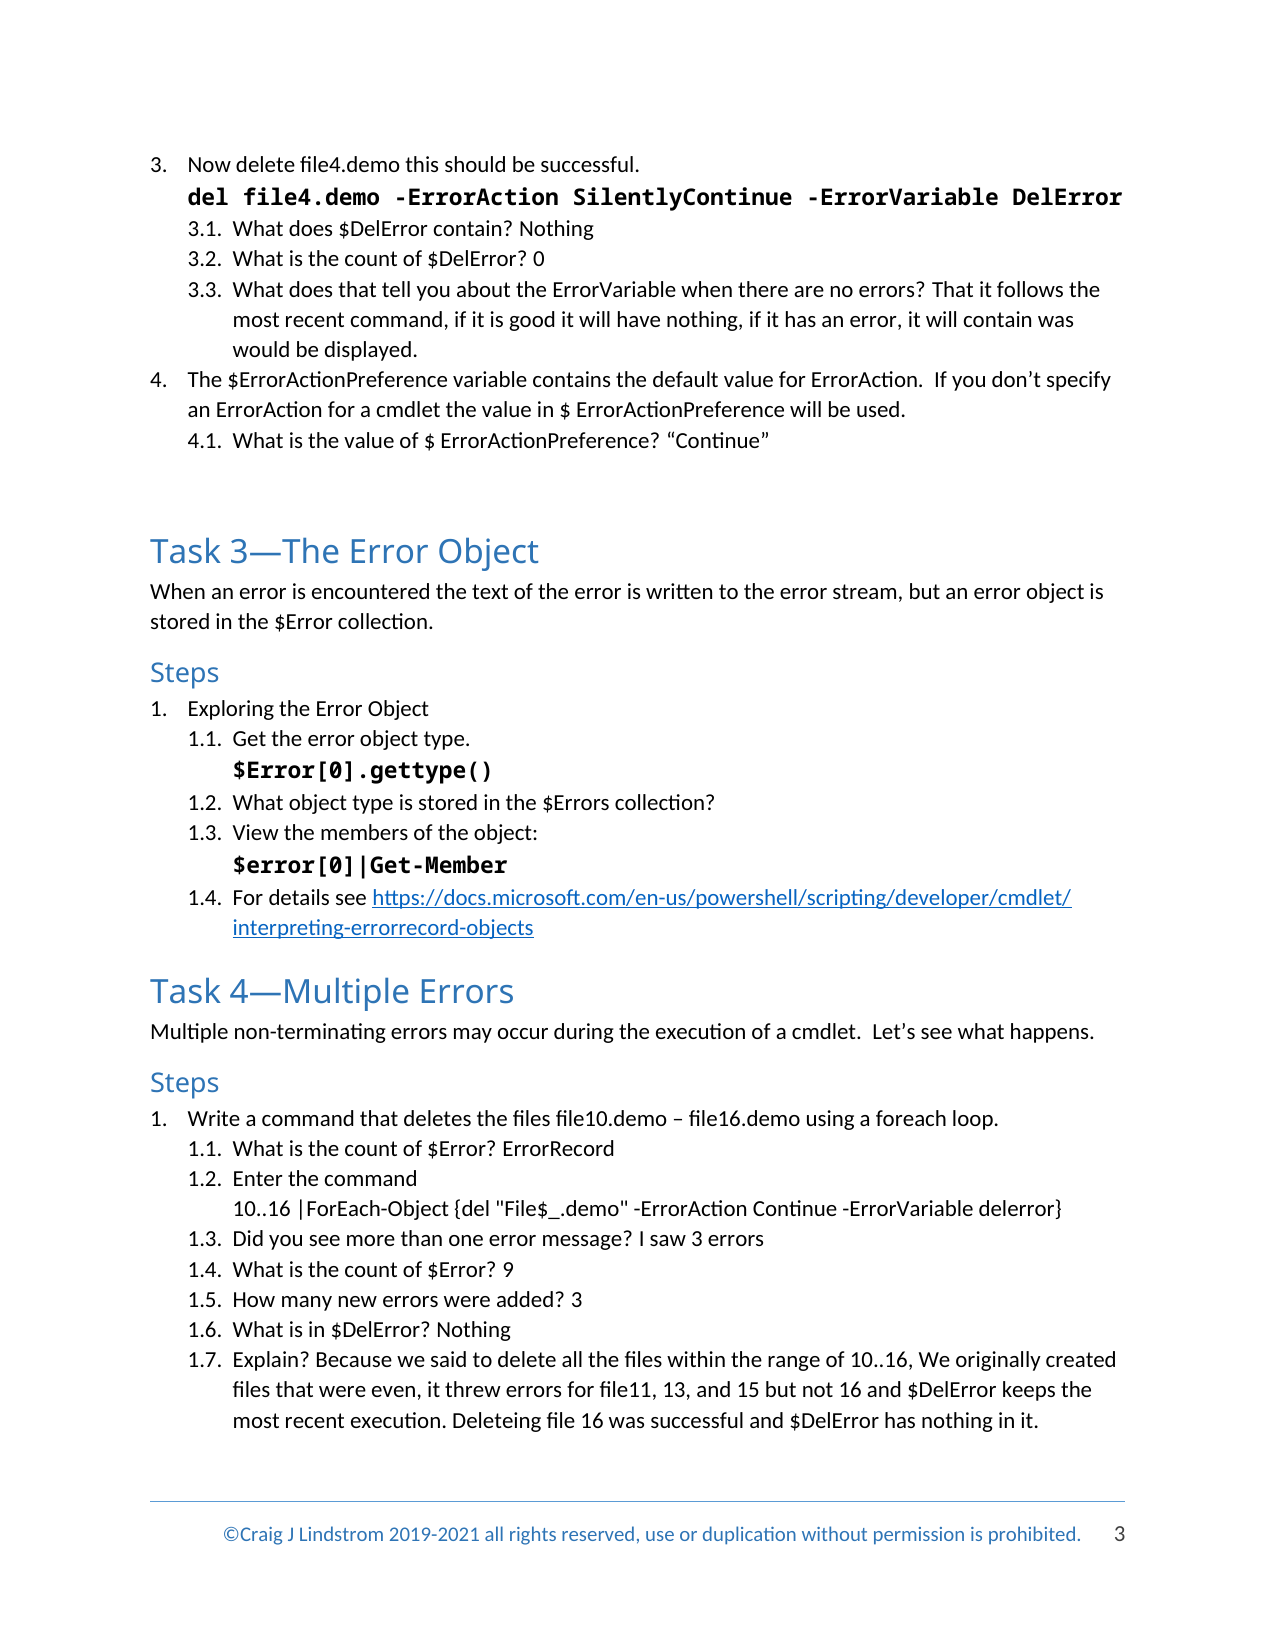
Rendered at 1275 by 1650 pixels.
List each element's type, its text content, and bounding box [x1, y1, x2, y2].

list The $ErrorActionPreference variable contains the default value for ErrorAction. If you don’t specify an ErrorAction for a cmdlet the value in $ ErrorActionPreference will be used. [150, 365, 1125, 423]
list What object type is stored in the $Errors collection? [187, 788, 1125, 816]
list What does that tell you about the ErrorVariable when there are no errors? [187, 275, 1125, 363]
list Enter the command 10..16 |ForEach-Object {del "File$_.demo" -ErrorAction Continue -ErrorVariable delerror} [187, 1164, 1125, 1222]
list What is the count of $DelError? [187, 244, 1125, 272]
list Now delete file4.demo this should be successful. del file4.demo -ErrorAction SilentlyContinue -ErrorVariable DelError [150, 150, 1125, 212]
list View the members of the object: $error[0]|Get-Member [187, 818, 1125, 880]
list What is the count of $Error? [187, 1255, 1125, 1283]
list Explain? [187, 1345, 1125, 1434]
list Exploring the Error Object [150, 694, 1125, 722]
subtitle Steps [150, 654, 1125, 691]
list Did you see more than one error message? [187, 1224, 1125, 1252]
subtitle Steps [150, 1064, 1125, 1101]
subtitle Task 4—Multiple Errors [150, 968, 1125, 1013]
text Multiple non-terminating errors may occur during the execution of a cmdlet. Let’s see what happens. [150, 1017, 1125, 1045]
list What is in $DelError? [187, 1315, 1125, 1343]
list How many new errors were added? [187, 1285, 1125, 1313]
list Get the error object type. $Error[0].gettype() [187, 724, 1125, 786]
list For details see https://docs.microsoft.com/en-us/powershell/scripting/developer/cmdlet/interpreting-errorrecord-objects [187, 883, 1125, 941]
text When an error is encountered the text of the error is written to the error stream, but an error object is stored in the $Error collection. [150, 577, 1125, 635]
list Write a command that deletes the files file10.demo – file16.demo using a foreach loop. [150, 1104, 1125, 1132]
list What is the count of $Error? [187, 1134, 1125, 1162]
list What does $DelError contain? [187, 214, 1125, 242]
list What is the value of $ ErrorActionPreference? [187, 426, 1125, 454]
subtitle Task 3—The Error Object [150, 528, 1125, 573]
